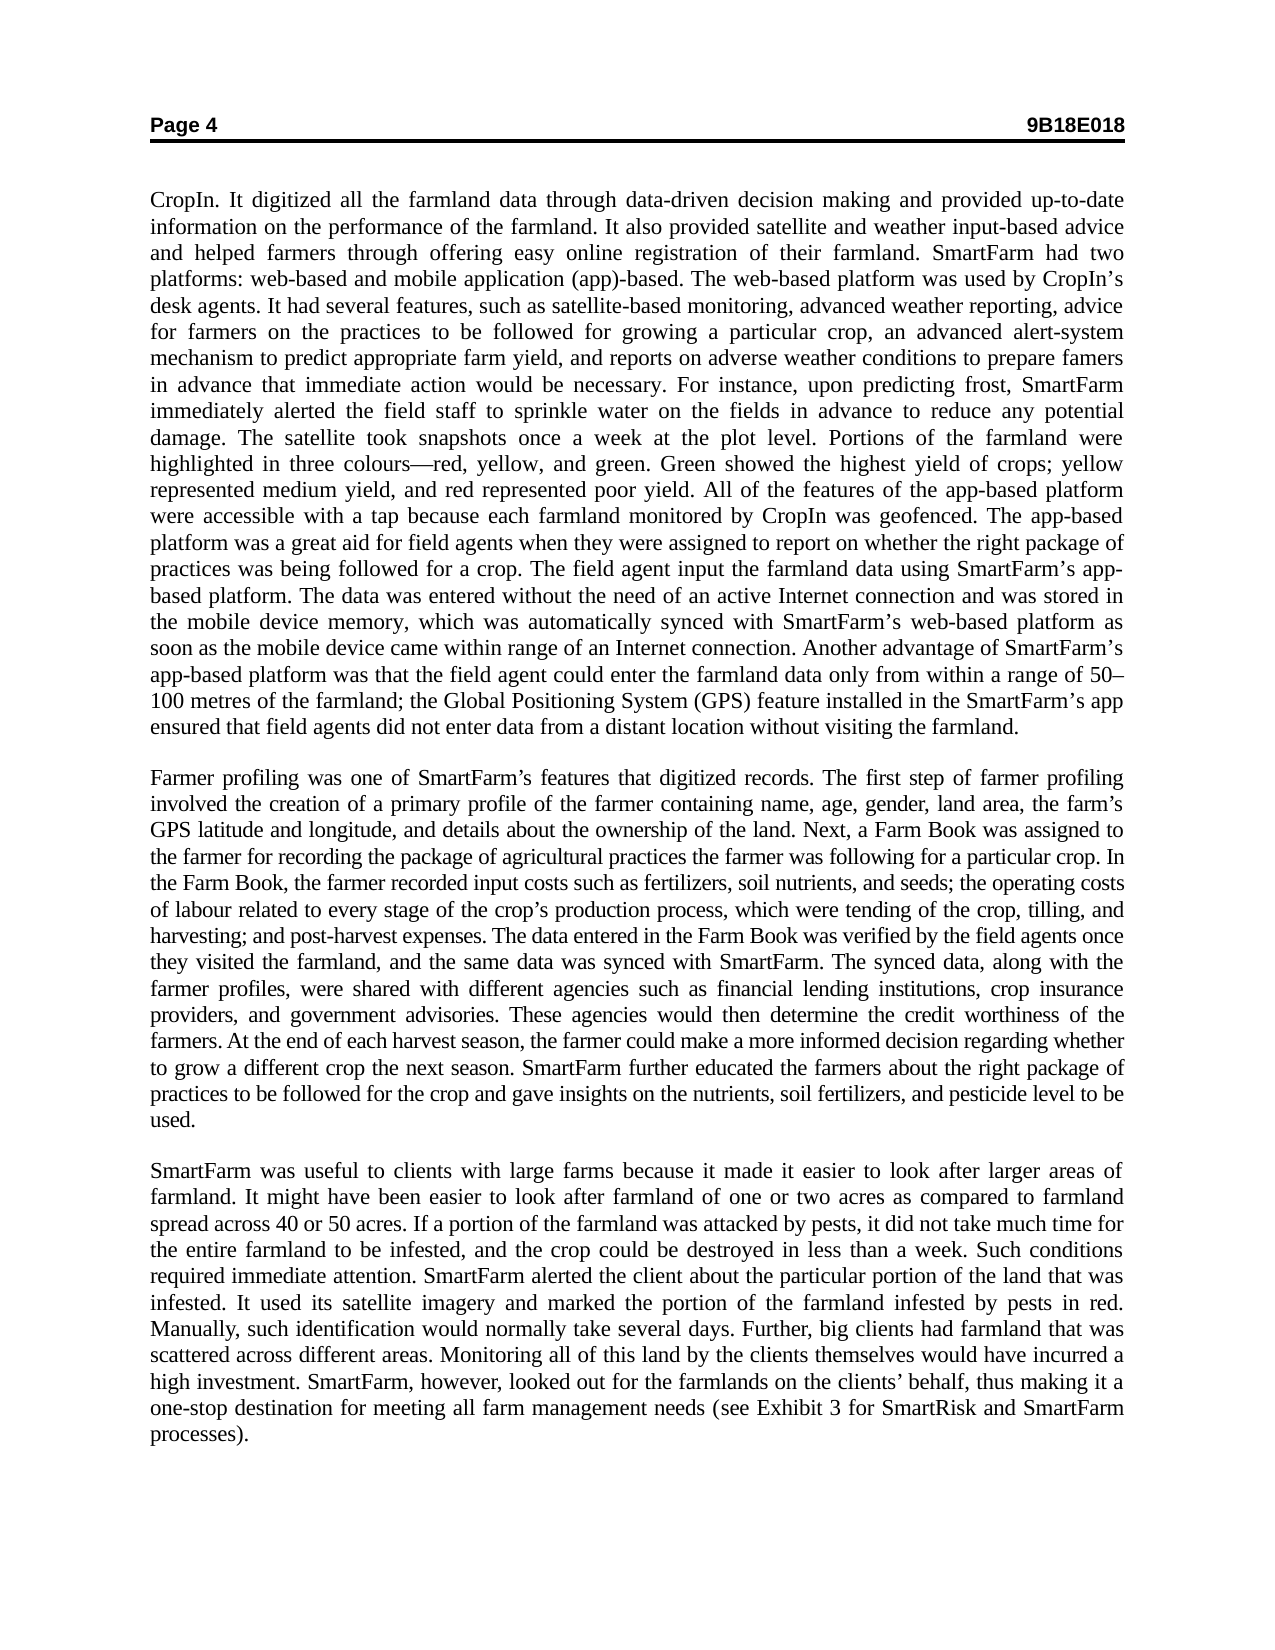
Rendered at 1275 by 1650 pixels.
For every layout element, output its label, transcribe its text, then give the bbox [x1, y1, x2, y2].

text SmartFarm was useful to clients with large farms because it made it easier to look after larger areas of farmland. It might have been easier to look after farmland of one or two acres as compared to farmland spread across 40 or 50 acres. If a portion of the farmland was attacked by pests, it did not take much time for the entire farmland to be infested, and the crop could be destroyed in less than a week. Such conditions required immediate attention. SmartFarm alerted the client about the particular portion of the land that was infested. It used its satellite imagery and marked the portion of the farmland infested by pests in red. Manually, such identification would normally take several days. Further, big clients had farmland that was scattered across different areas. Monitoring all of this land by the clients themselves would have incurred a high investment. SmartFarm, however, looked out for the farmlands on the clients’ behalf, thus making it a one-stop destination for meeting all farm management needs (see Exhibit 3 for SmartRisk and SmartFarm processes). [150, 1157, 1125, 1447]
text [150, 186, 1125, 740]
text Farmer profiling was one of SmartFarm’s features that digitized records. The first step of farmer profiling involved the creation of a primary profile of the farmer containing name, age, gender, land area, the farm’s GPS latitude and longitude, and details about the ownership of the land. Next, a Farm Book was assigned to the farmer for recording the package of agricultural practices the farmer was following for a particular crop. In the Farm Book, the farmer recorded input costs such as fertilizers, soil nutrients, and seeds; the operating costs of labour related to every stage of the crop’s production process, which were tending of the crop, tilling, and harvesting; and post-harvest expenses. The data entered in the Farm Book was verified by the field agents once they visited the farmland, and the same data was synced with SmartFarm. The synced data, along with the farmer profiles, were shared with different agencies such as financial lending institutions, crop insurance providers, and government advisories. These agencies would then determine the credit worthiness of the farmers. At the end of each harvest season, the farmer could make a more informed decision regarding whether to grow a different crop the next season. SmartFarm further educated the farmers about the right package of practices to be followed for the crop and gave insights on the nutrients, soil fertilizers, and pesticide level to be used. [150, 764, 1125, 1133]
